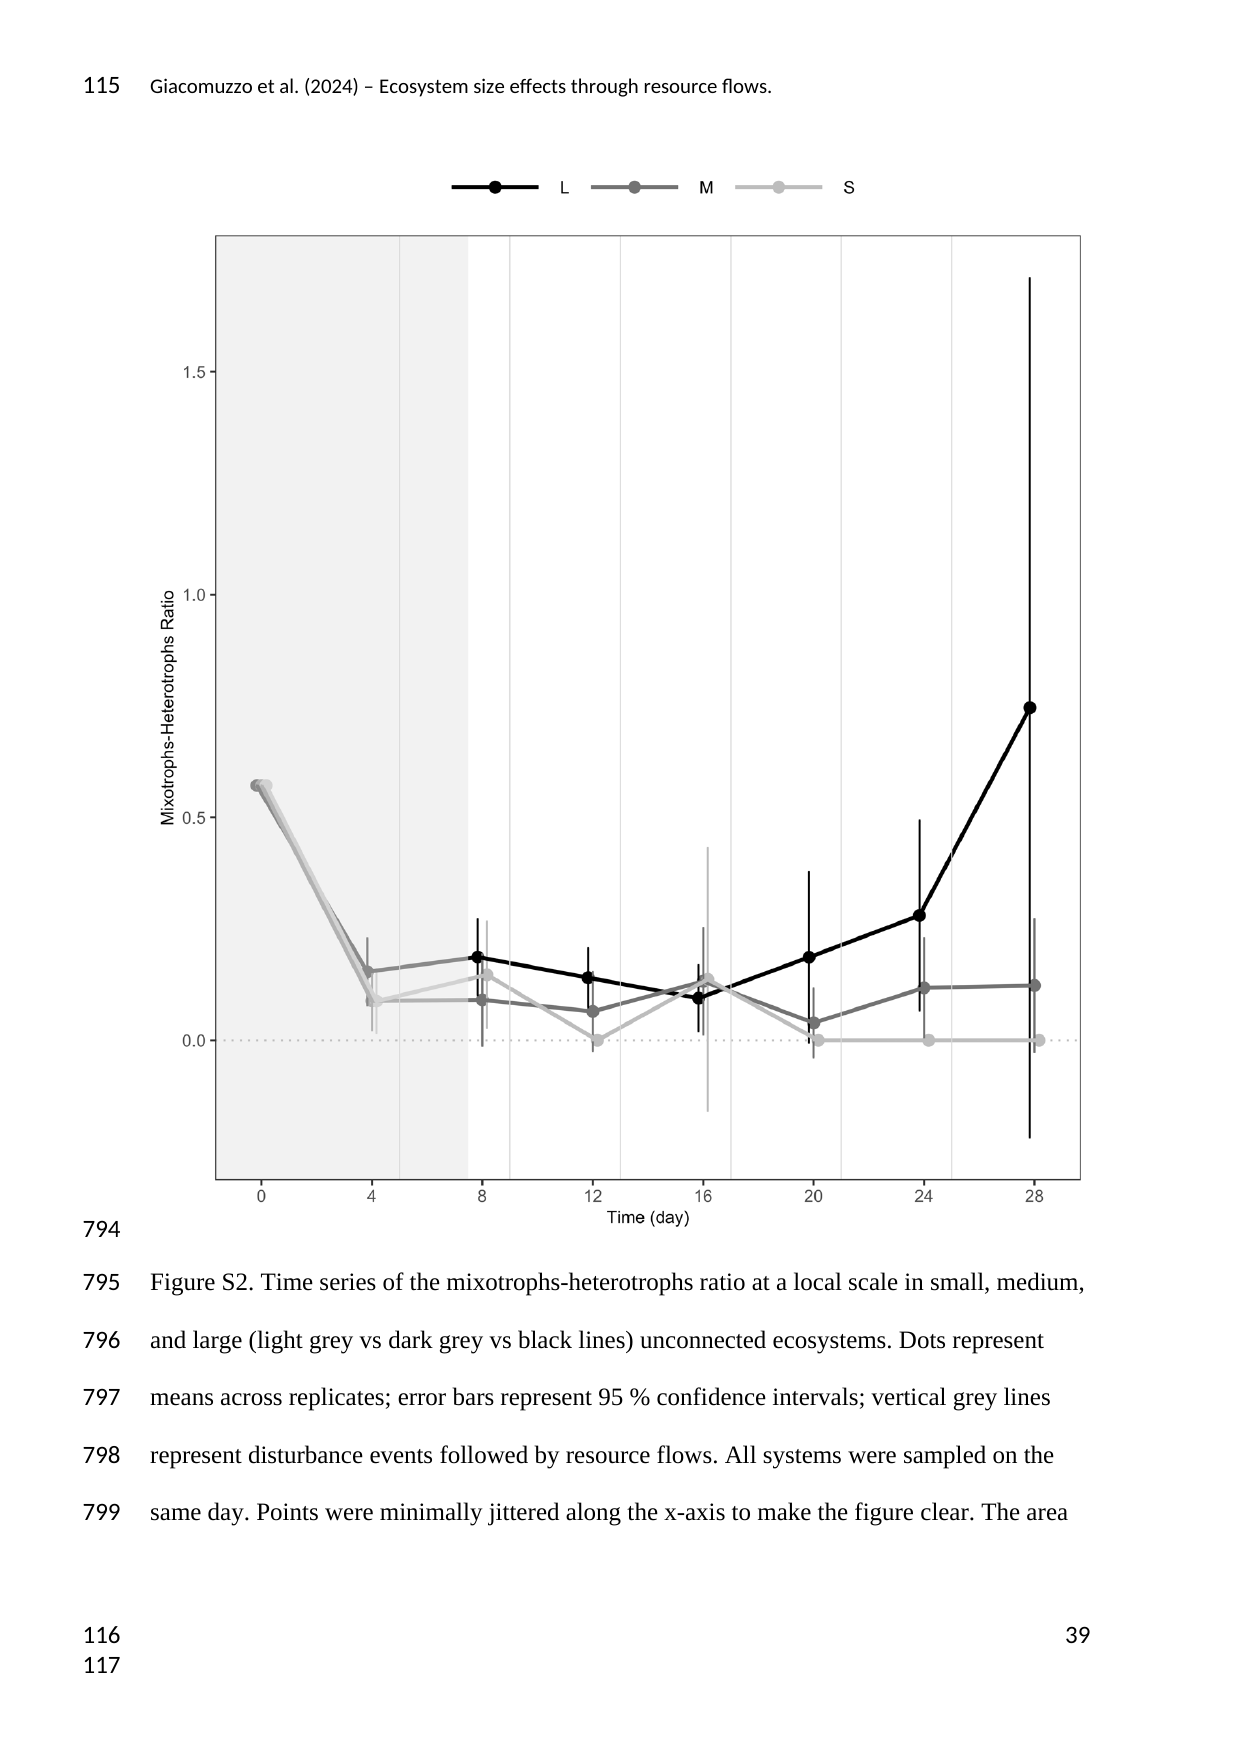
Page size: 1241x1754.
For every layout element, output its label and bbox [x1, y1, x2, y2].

text [150, 1267, 1090, 1526]
picture [150, 150, 1091, 1237]
